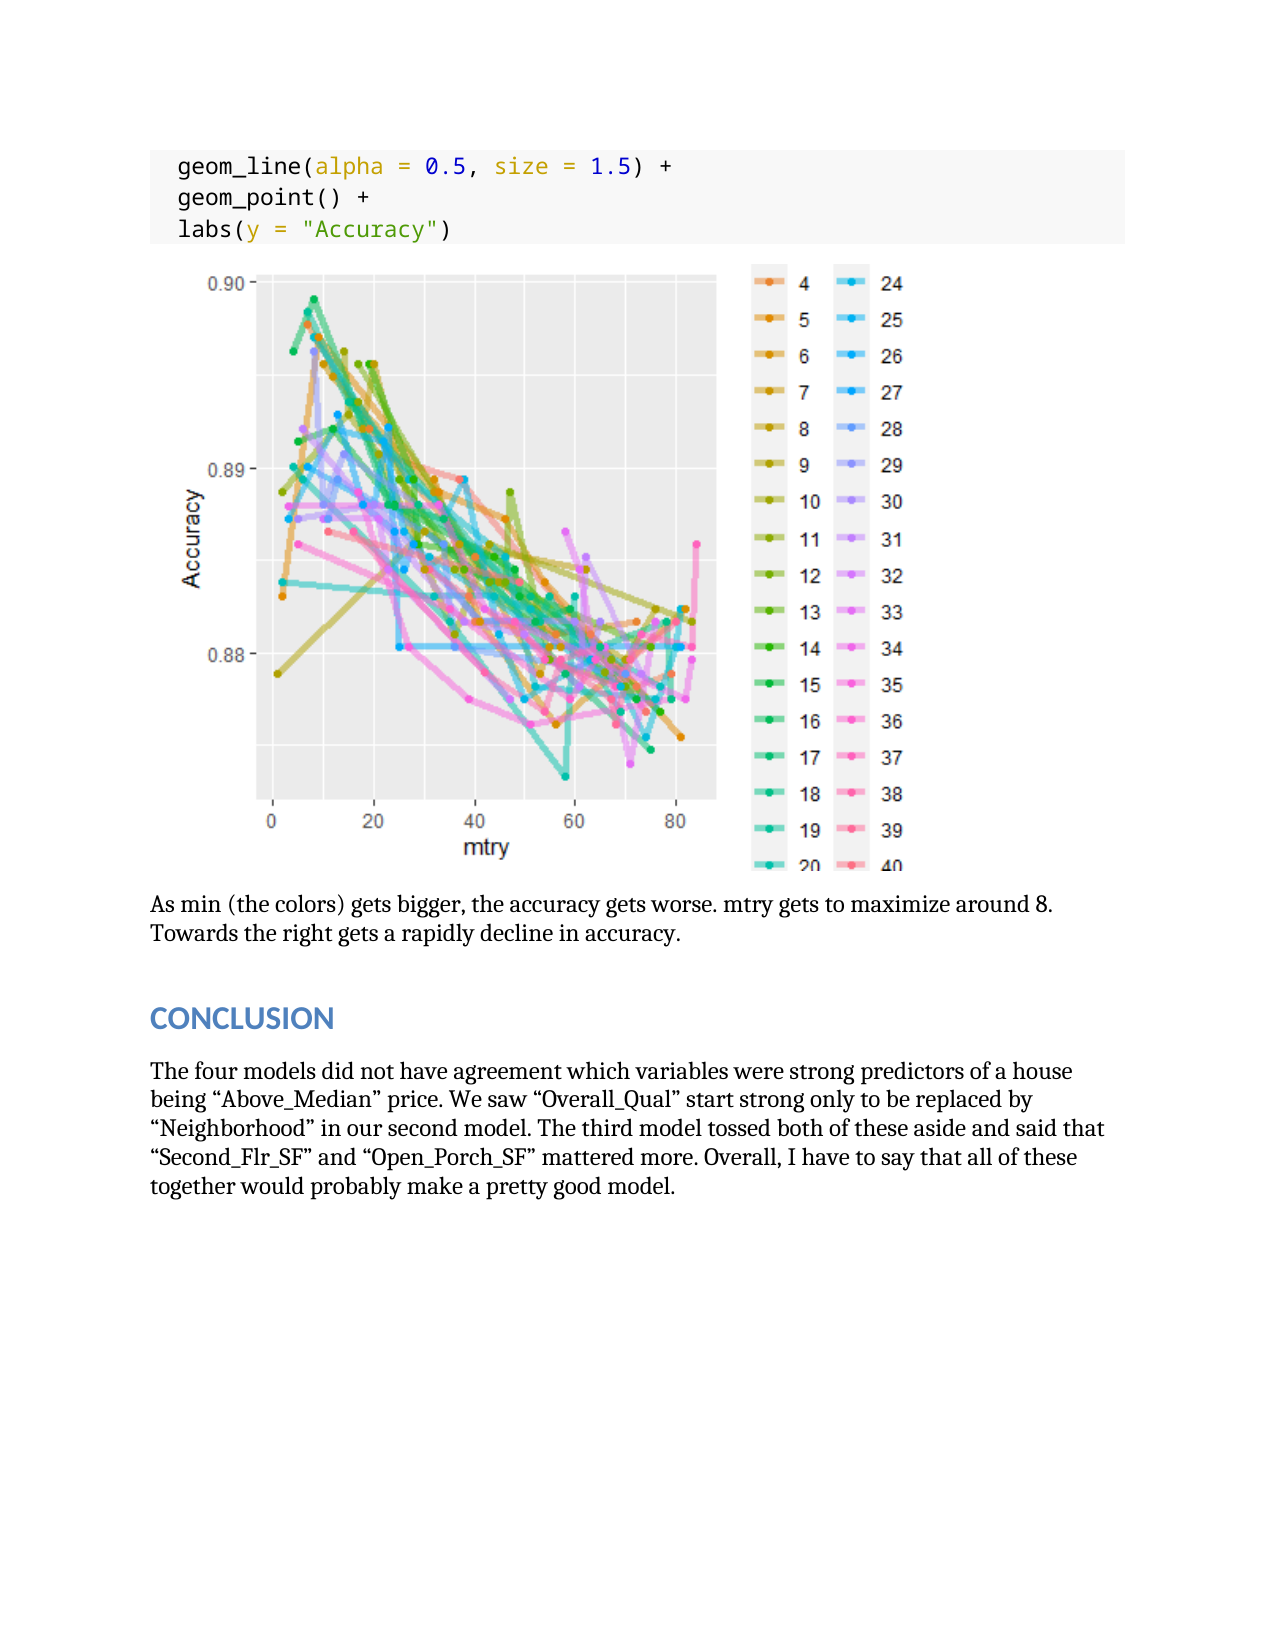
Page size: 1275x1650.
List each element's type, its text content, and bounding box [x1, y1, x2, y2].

subtitle CONCLUSION [150, 997, 1125, 1038]
picture [168, 264, 927, 871]
text As min (the colors) gets bigger, the accuracy gets worse. mtry gets to maximize around 8. Towards the right gets a rapidly decline in accuracy. [150, 890, 1125, 947]
text The four models did not have agreement which variables were strong predictors of a house being “Above_Median” price. We saw “Overall_Qual” start strong only to be replaced by “Neighborhood” in our second model. The third model tossed both of these aside and said that “Second_Flr_SF” and “Open_Porch_SF” mattered more. Overall, I have to say that all of these together would probably make a pretty good model. [150, 1057, 1125, 1200]
